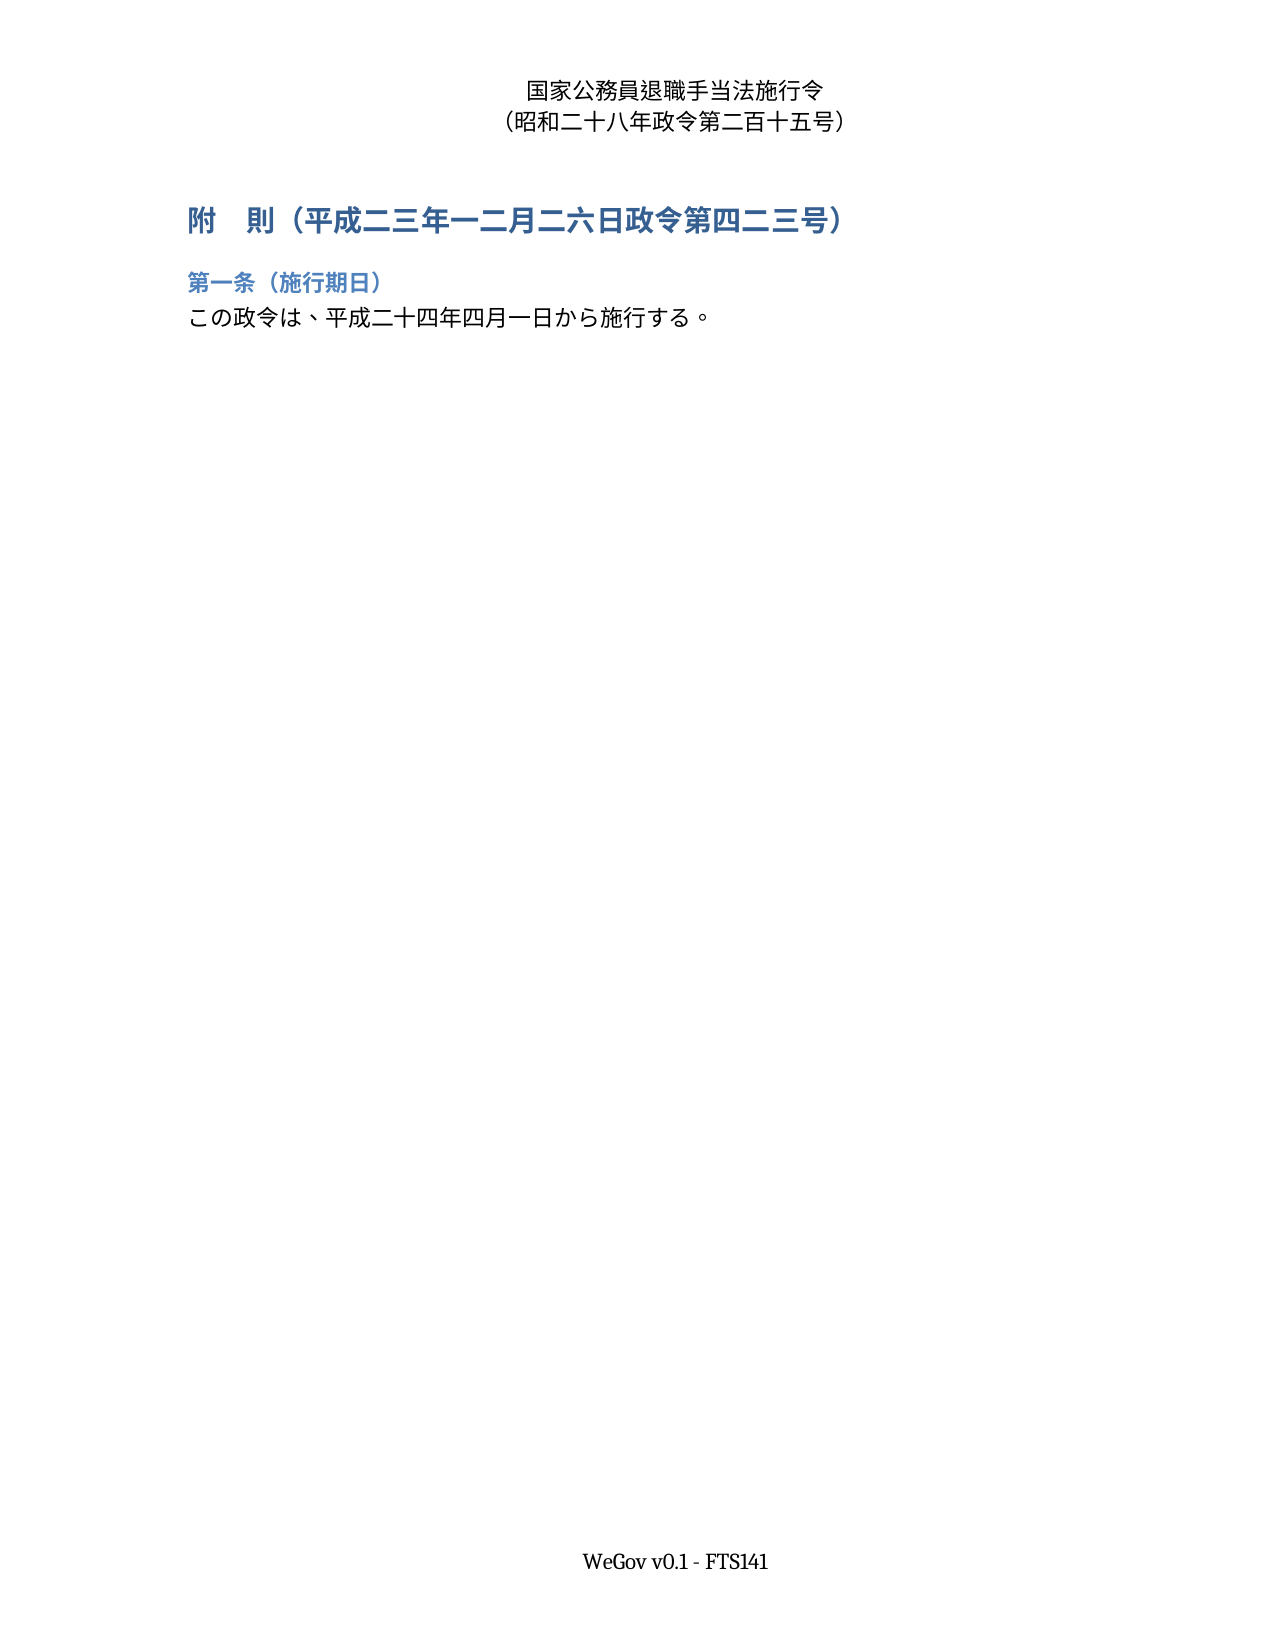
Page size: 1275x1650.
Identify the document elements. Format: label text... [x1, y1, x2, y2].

subtitle 附 則（平成二三年一二月二六日政令第四二三号） [187, 200, 1087, 240]
text この政令は、平成二十四年四月一日から施行する。 [187, 302, 1087, 334]
subtitle 第一条（施行期日） [187, 266, 1087, 298]
